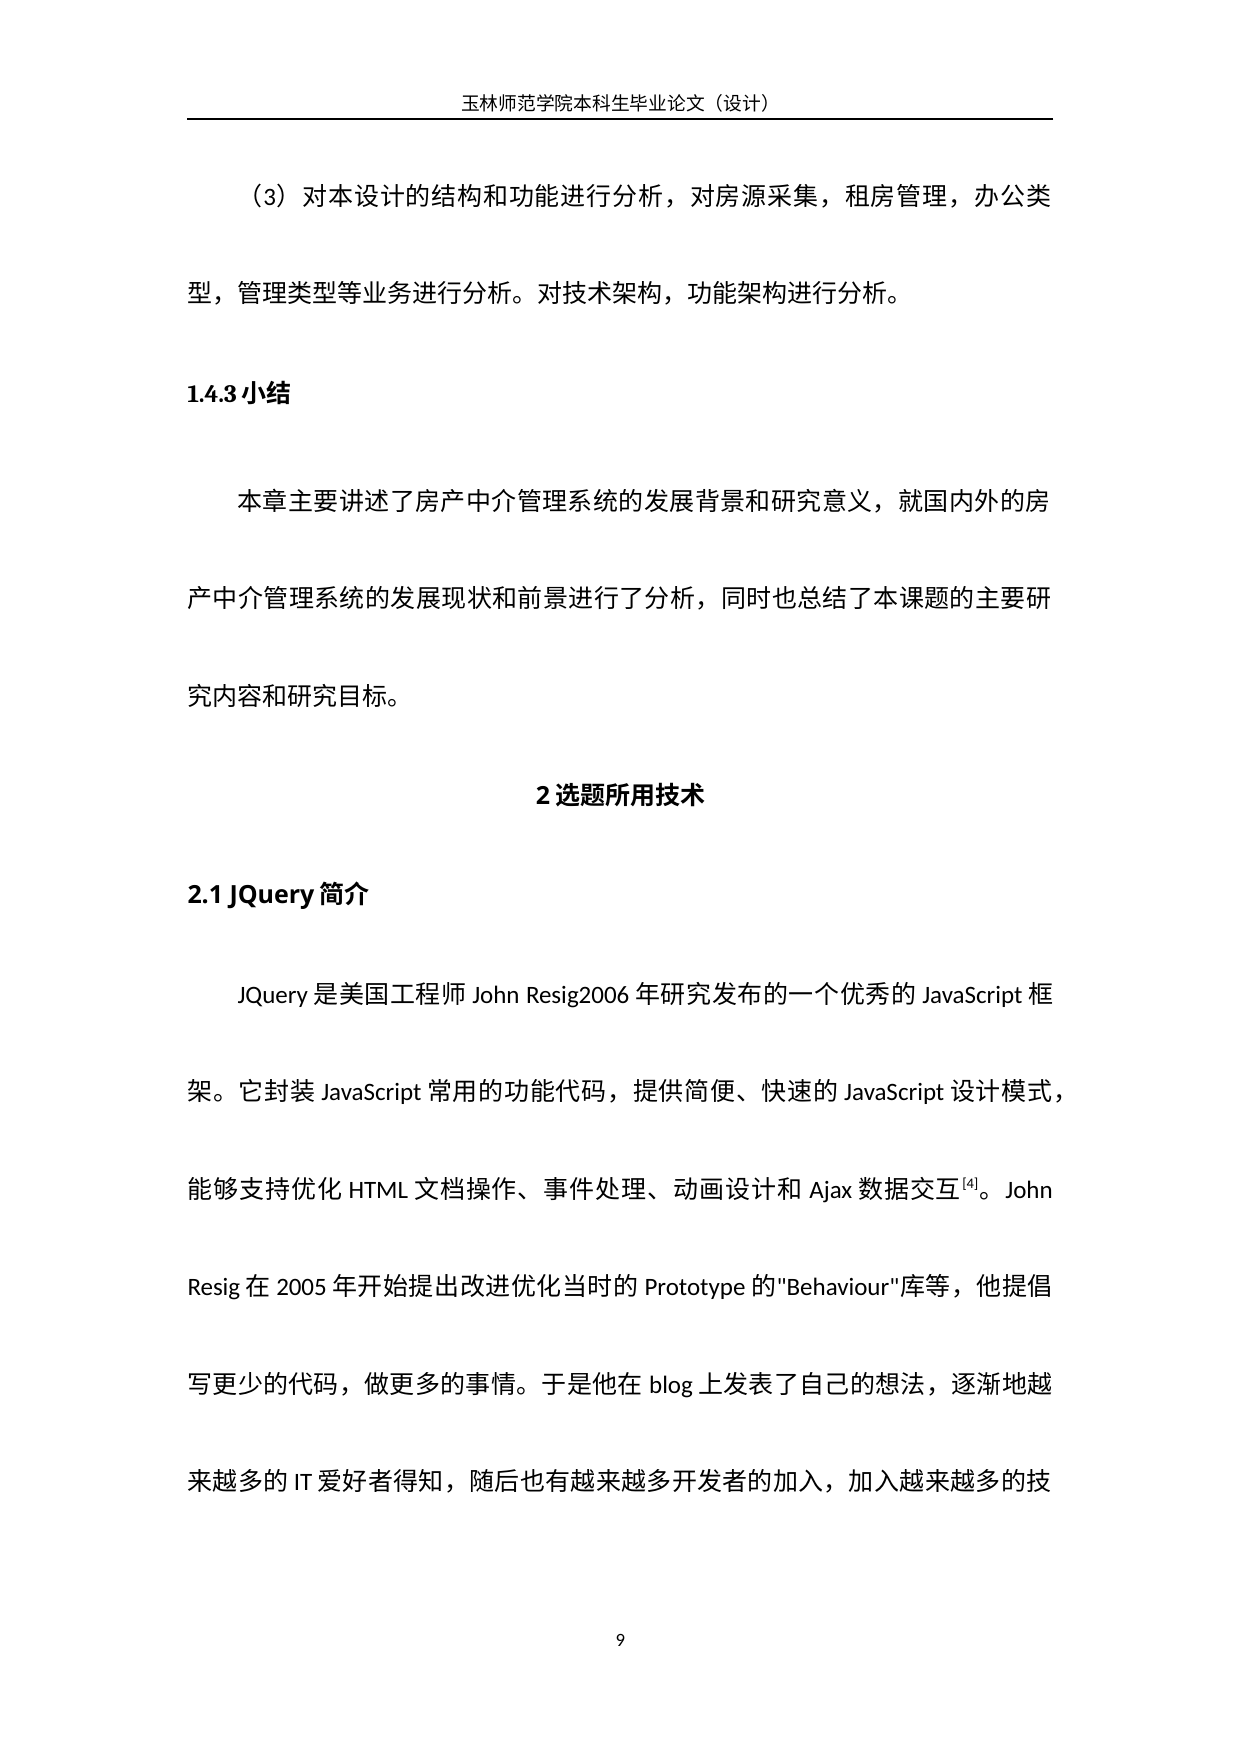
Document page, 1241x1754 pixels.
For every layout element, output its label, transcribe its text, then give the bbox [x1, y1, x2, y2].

subtitle 1.4.3小结 [187, 359, 1053, 424]
subtitle 2.1 JQuery简介 [187, 860, 1053, 925]
subtitle （3）对本设计的结构和功能进行分析，对房源采集，租房管理，办公类型，管理类型等业务进行分析。对技术架构，功能架构进行分析。 [187, 162, 1053, 324]
subtitle 2选题所用技术 [187, 761, 1053, 826]
text 本章主要讲述了房产中介管理系统的发展背景和研究意义，就国内外的房产中介管理系统的发展现状和前景进行了分析，同时也总结了本课题的主要研究内容和研究目标。 [187, 467, 1053, 727]
